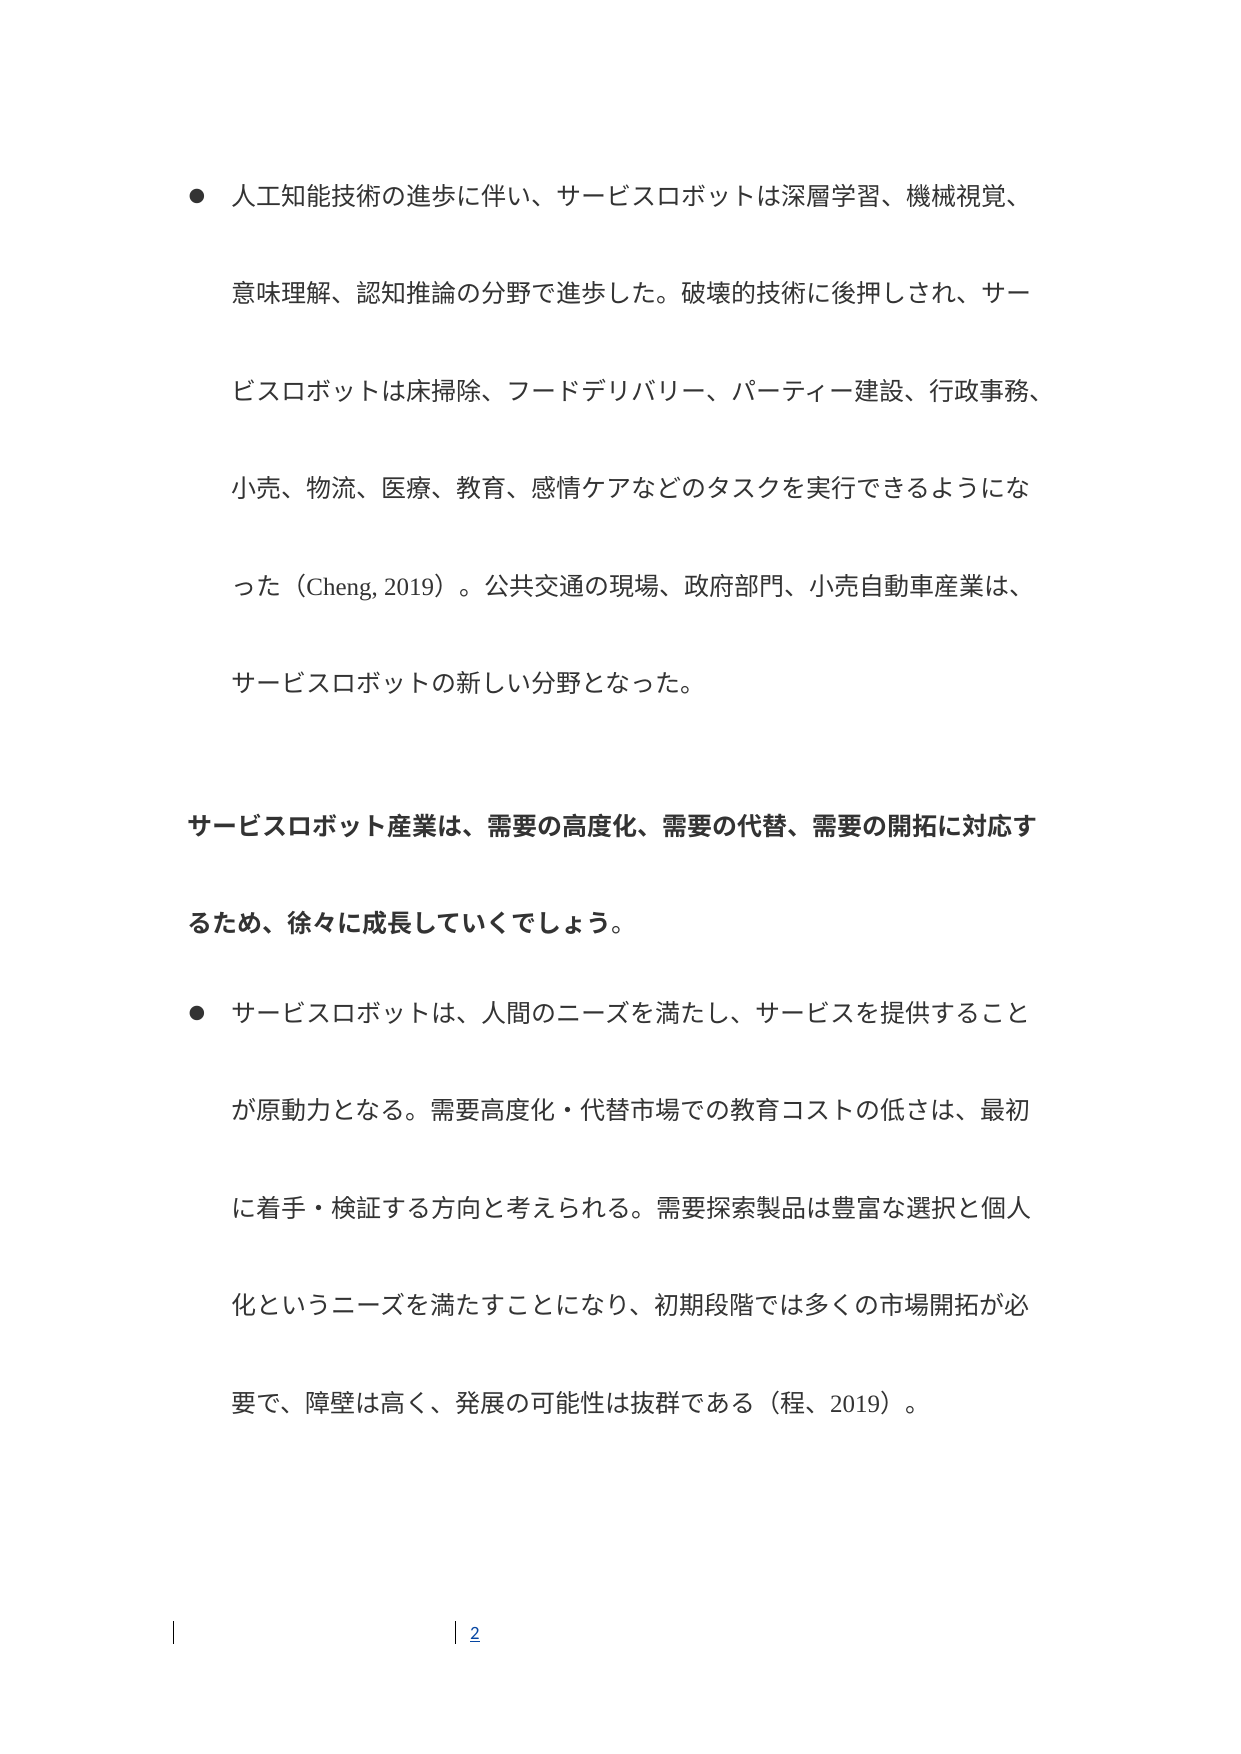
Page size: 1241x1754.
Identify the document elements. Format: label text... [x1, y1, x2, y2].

list 人工知能技術の進歩に伴い、サービスロボットは深層学習、機械視覚、意味理解、認知推論の分野で進歩した。破壊的技術に後押しされ、サービスロボットは床掃除、フードデリバリー、パーティー建設、行政事務、小売、物流、医療、教育、感情ケアなどのタスクを実行できるようになった（Cheng, 2019）。公共交通の現場、政府部門、小売自動車産業は、サービスロボットの新しい分野となった。 [187, 162, 1053, 714]
list サービスロボットは、人間のニーズを満たし、サービスを提供することが原動力となる。需要高度化・代替市場での教育コストの低さは、最初に着手・検証する方向と考えられる。需要探索製品は豊富な選択と個人化というニーズを満たすことになり、初期段階では多くの市場開拓が必要で、障壁は高く、発展の可能性は抜群である（程、2019）。 [187, 979, 1053, 1434]
text サービスロボット産業は、需要の高度化、需要の代替、需要の開拓に対応するため、徐々に成長していくでしょう。 [187, 792, 1053, 954]
